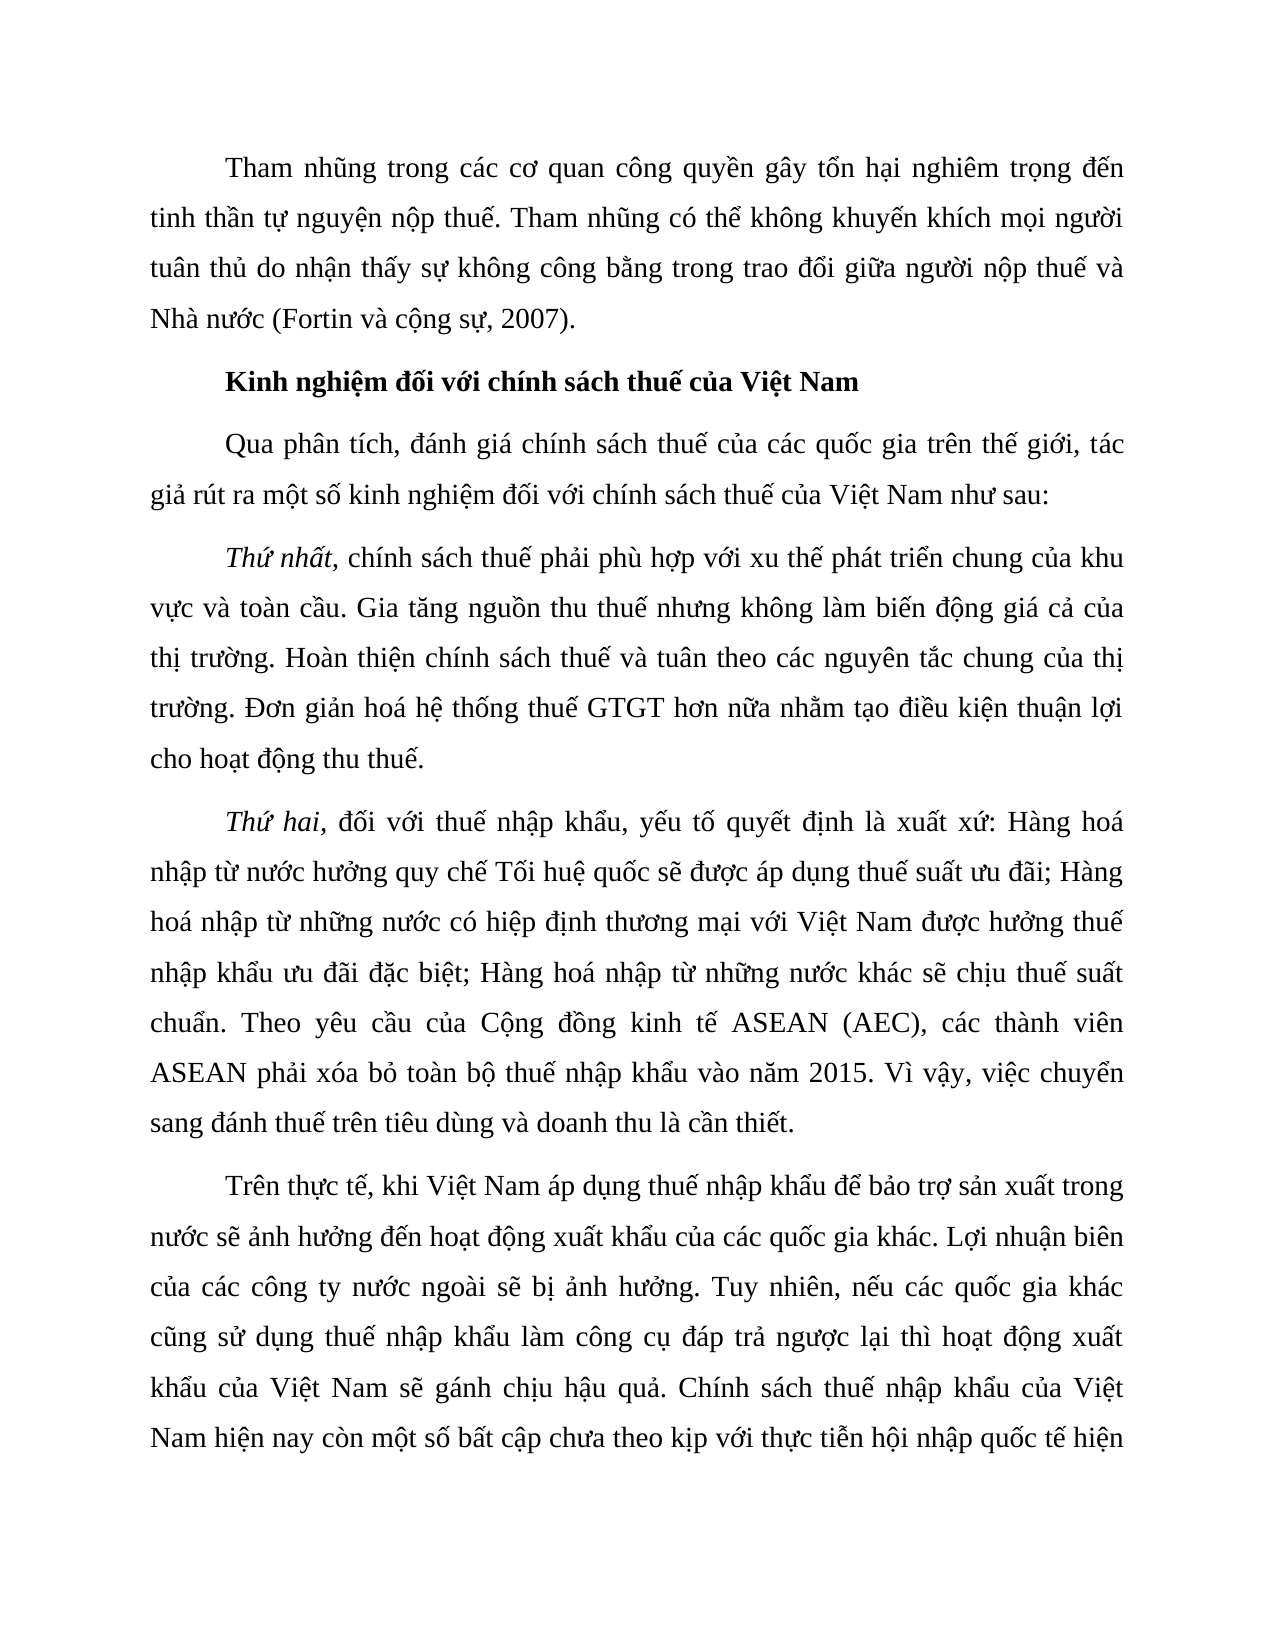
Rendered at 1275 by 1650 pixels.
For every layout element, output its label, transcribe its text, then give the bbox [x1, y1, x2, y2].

text Tham nhũng trong các cơ quan công quyền gây tổn hại nghiêm trọng đến tinh thần tự nguyện nộp thuế. Tham nhũng có thể không khuyến khích mọi người tuân thủ do nhận thấy sự không công bằng trong trao đổi giữa người nộp thuế và Nhà nước (Fortin và cộng sự, 2007). [150, 150, 1125, 334]
text Kinh nghiệm đối với chính sách thuế của Việt Nam [150, 364, 1125, 397]
text Thứ hai, đối với thuế nhập khẩu, yếu tố quyết định là xuất xứ: Hàng hoá nhập từ nước hưởng quy chế Tối huệ quốc sẽ được áp dụng thuế suất ưu đãi; Hàng hoá nhập từ những nước có hiệp định thương mại với Việt Nam được hưởng thuế nhập khẩu ưu đãi đặc biệt; Hàng hoá nhập từ những nước khác sẽ chịu thuế suất chuẩn. Theo yêu cầu của Cộng đồng kinh tế ASEAN (AEC), các thành viên ASEAN phải xóa bỏ toàn bộ thuế nhập khẩu vào năm 2015. Vì vậy, việc chuyển sang đánh thuế trên tiêu dùng và doanh thu là cần thiết. [150, 804, 1125, 1139]
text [150, 1168, 1125, 1453]
text Thứ nhất, chính sách thuế phải phù hợp với xu thế phát triển chung của khu vực và toàn cầu. Gia tăng nguồn thu thuế nhưng không làm biến động giá cả của thị trường. Hoàn thiện chính sách thuế và tuân theo các nguyên tắc chung của thị trường. Đơn giản hoá hệ thống thuế GTGT hơn nữa nhằm tạo điều kiện thuận lợi cho hoạt động thu thuế. [150, 540, 1125, 774]
text Qua phân tích, đánh giá chính sách thuế của các quốc gia trên thế giới, tác giả rút ra một số kinh nghiệm đối với chính sách thuế của Việt Nam như sau: [150, 427, 1125, 510]
